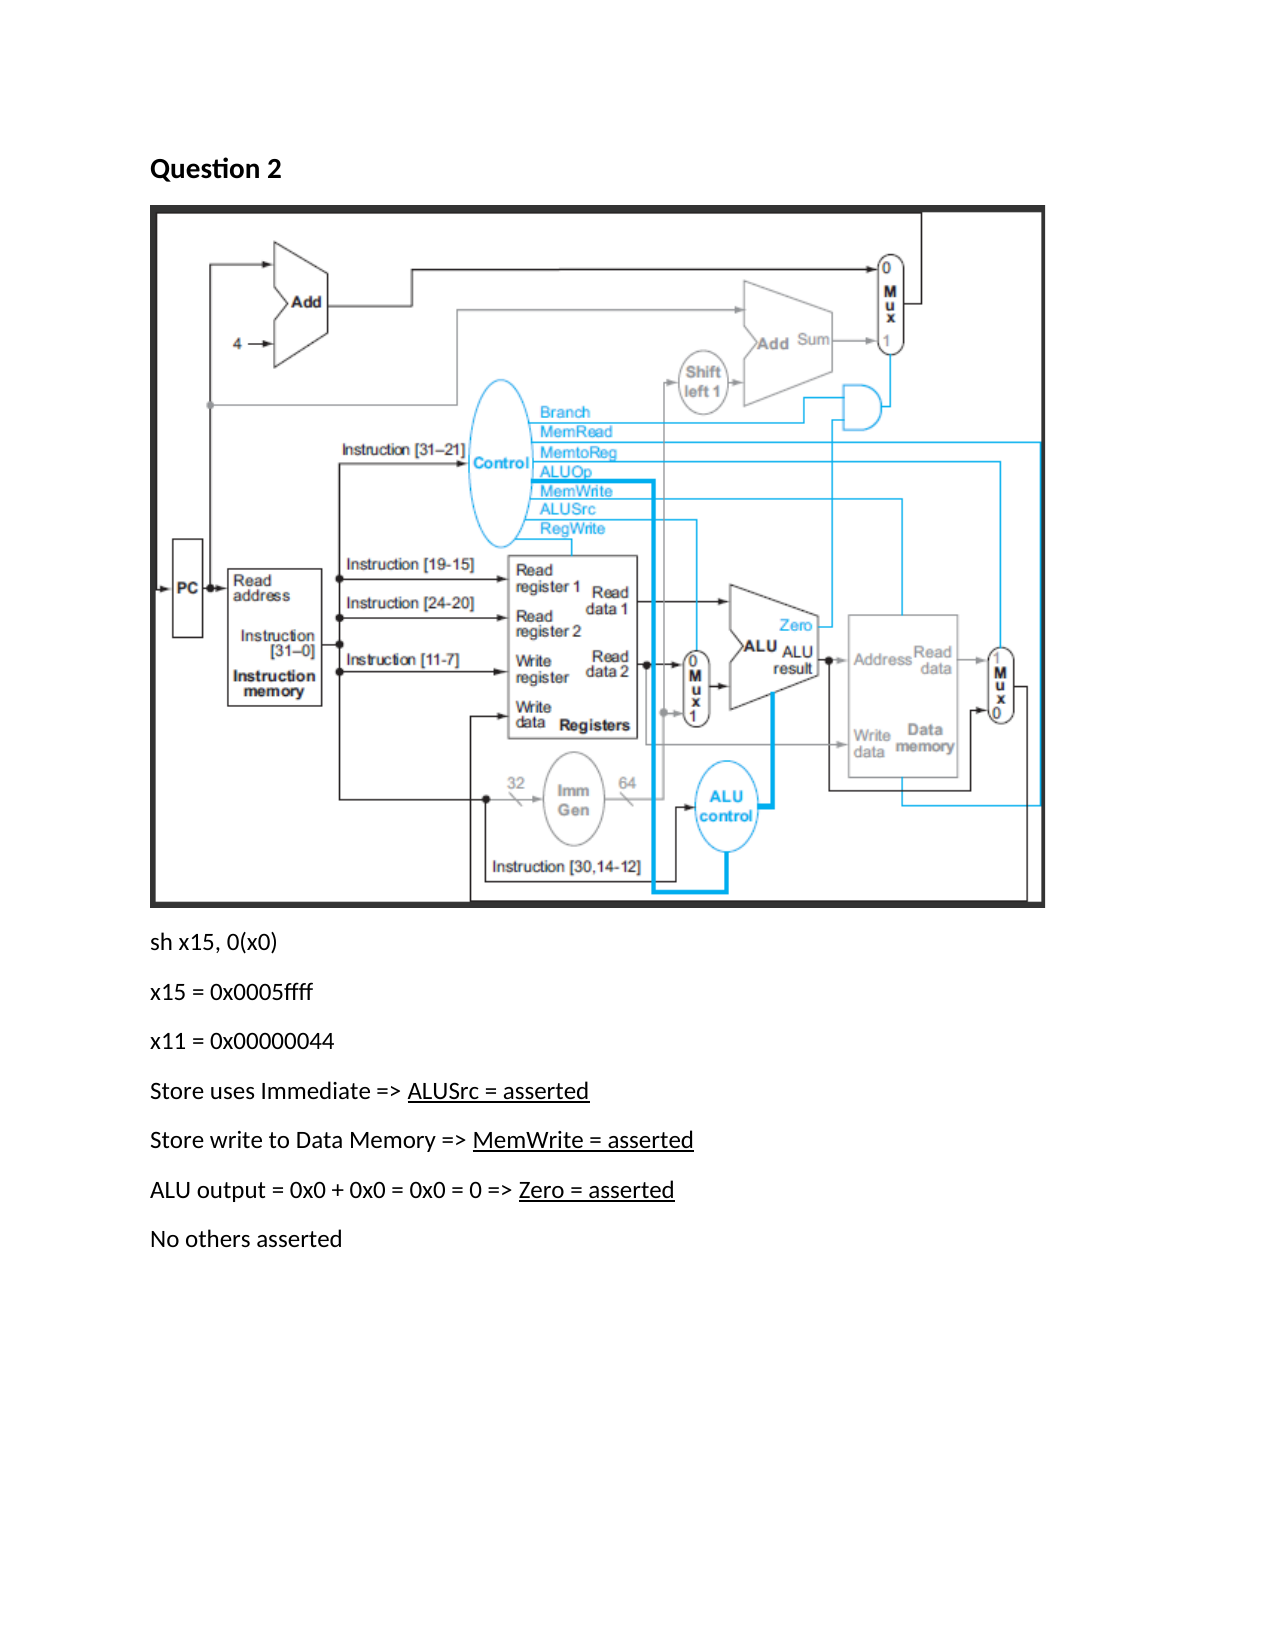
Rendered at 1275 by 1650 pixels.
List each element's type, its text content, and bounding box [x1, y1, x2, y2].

text Store write to Data Memory => MemWrite = asserted [150, 1124, 1125, 1155]
text x15 = 0x0005ffff [150, 976, 1125, 1006]
picture [150, 205, 1046, 908]
text No others asserted [150, 1223, 1125, 1254]
text Question 2 [150, 150, 1125, 186]
text x11 = 0x00000044 [150, 1025, 1125, 1056]
text sh x15, 0(x0) [150, 926, 1125, 957]
text ALU output = 0x0 + 0x0 = 0x0 = 0 => Zero = asserted [150, 1174, 1125, 1204]
text Store uses Immediate => ALUSrc = asserted [150, 1075, 1125, 1105]
